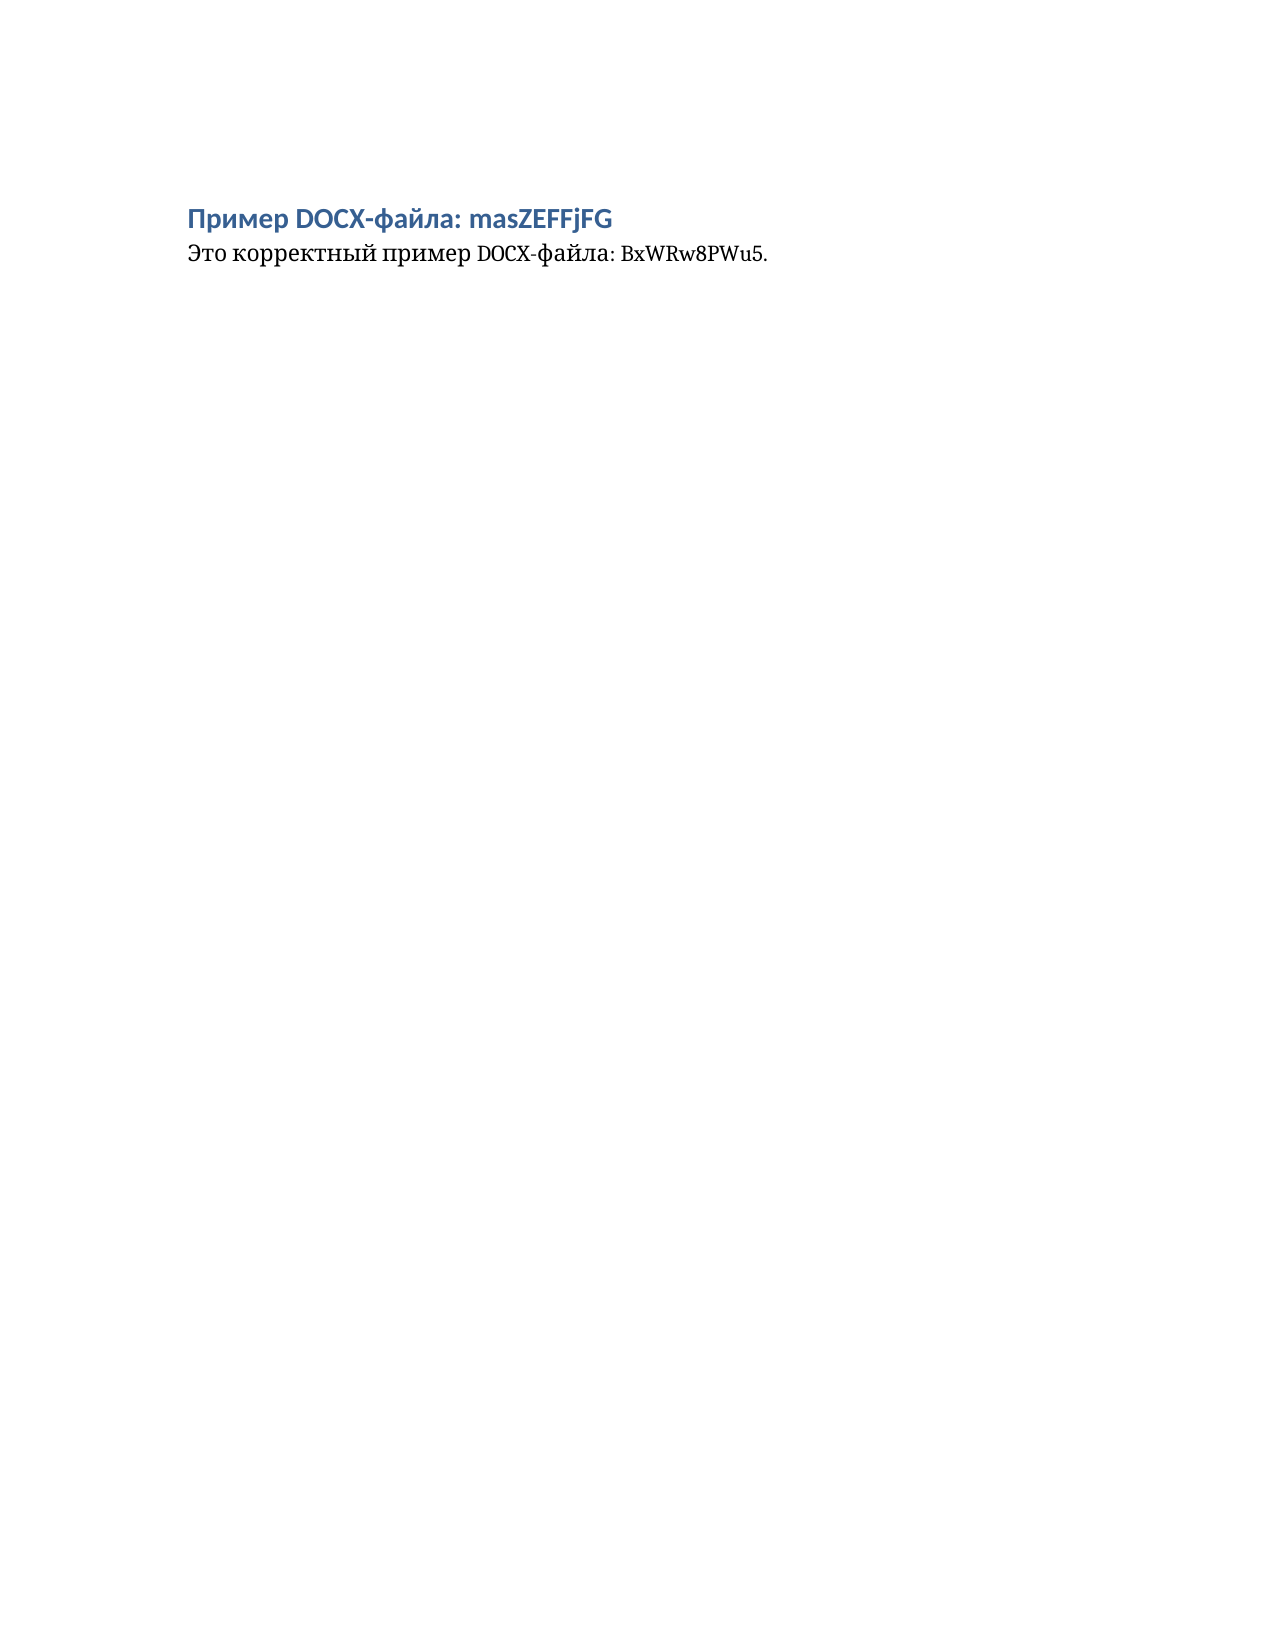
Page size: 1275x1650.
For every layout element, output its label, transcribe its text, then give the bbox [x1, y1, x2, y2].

text Это корректный пример DOCX-файла: BxWRw8PWu5. [187, 241, 1087, 267]
subtitle Пример DOCX-файла: masZEFFjFG [187, 200, 1087, 236]
